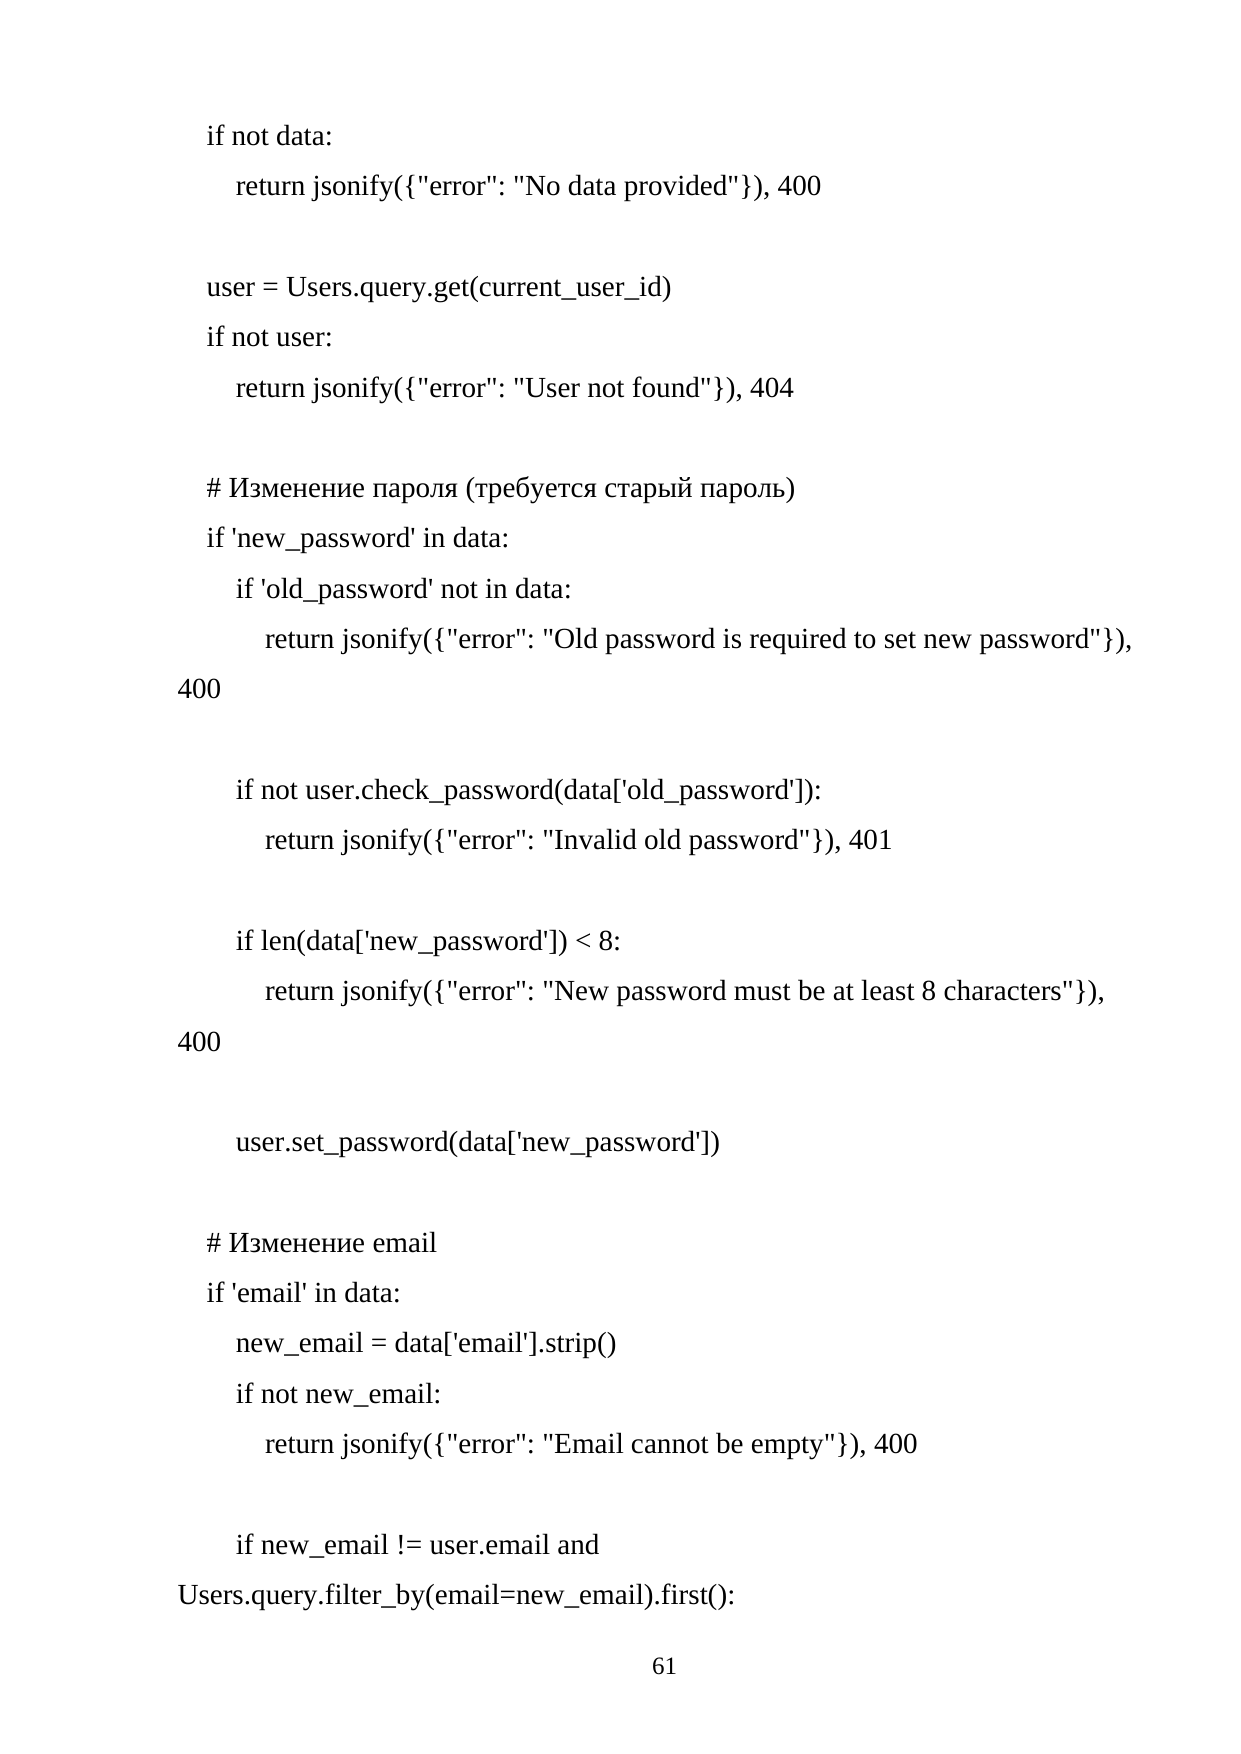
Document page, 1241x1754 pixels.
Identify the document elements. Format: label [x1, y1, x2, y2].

text [177, 118, 1152, 1611]
